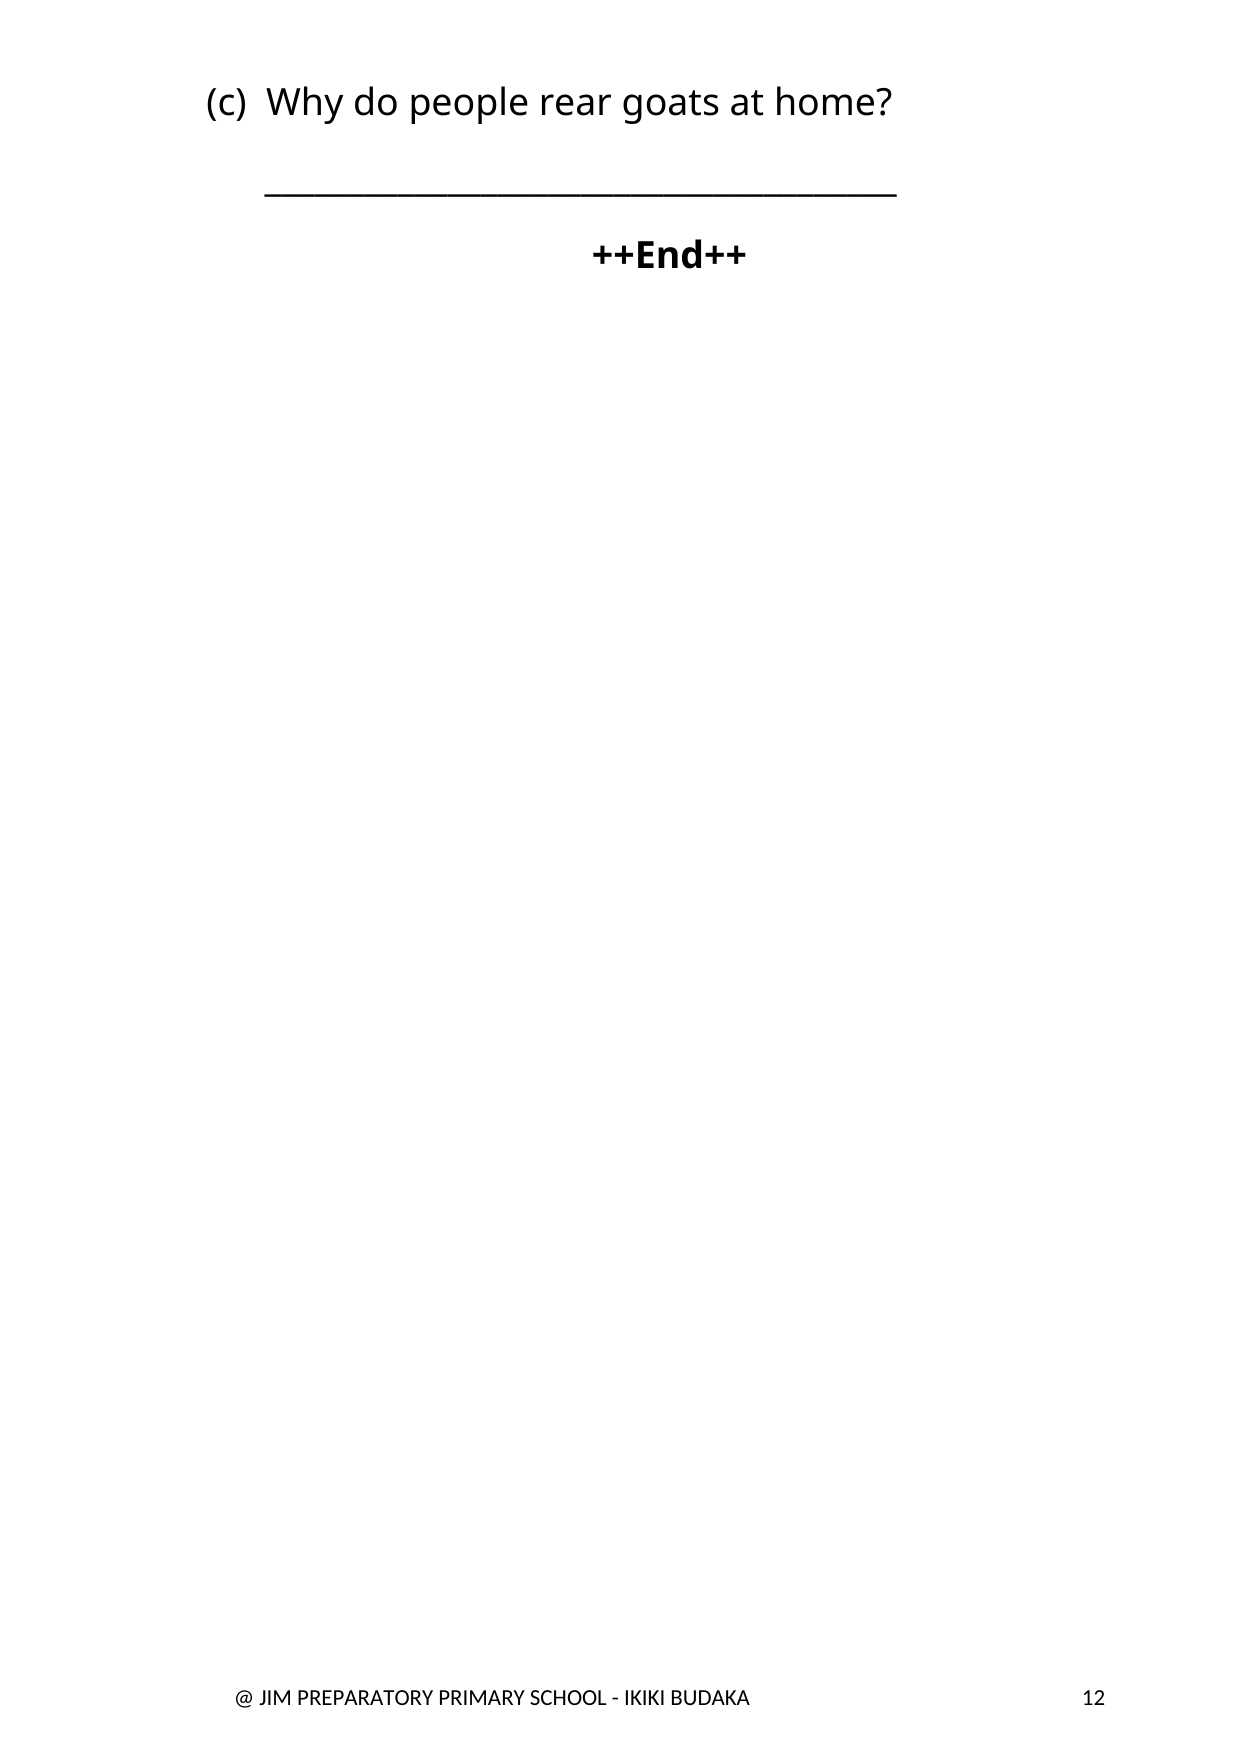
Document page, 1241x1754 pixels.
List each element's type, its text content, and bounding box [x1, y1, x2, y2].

text (c) Why do people rear goats at home? [148, 75, 1191, 126]
text ++End++ [148, 228, 1191, 279]
text ______________________________________ [148, 152, 1191, 203]
